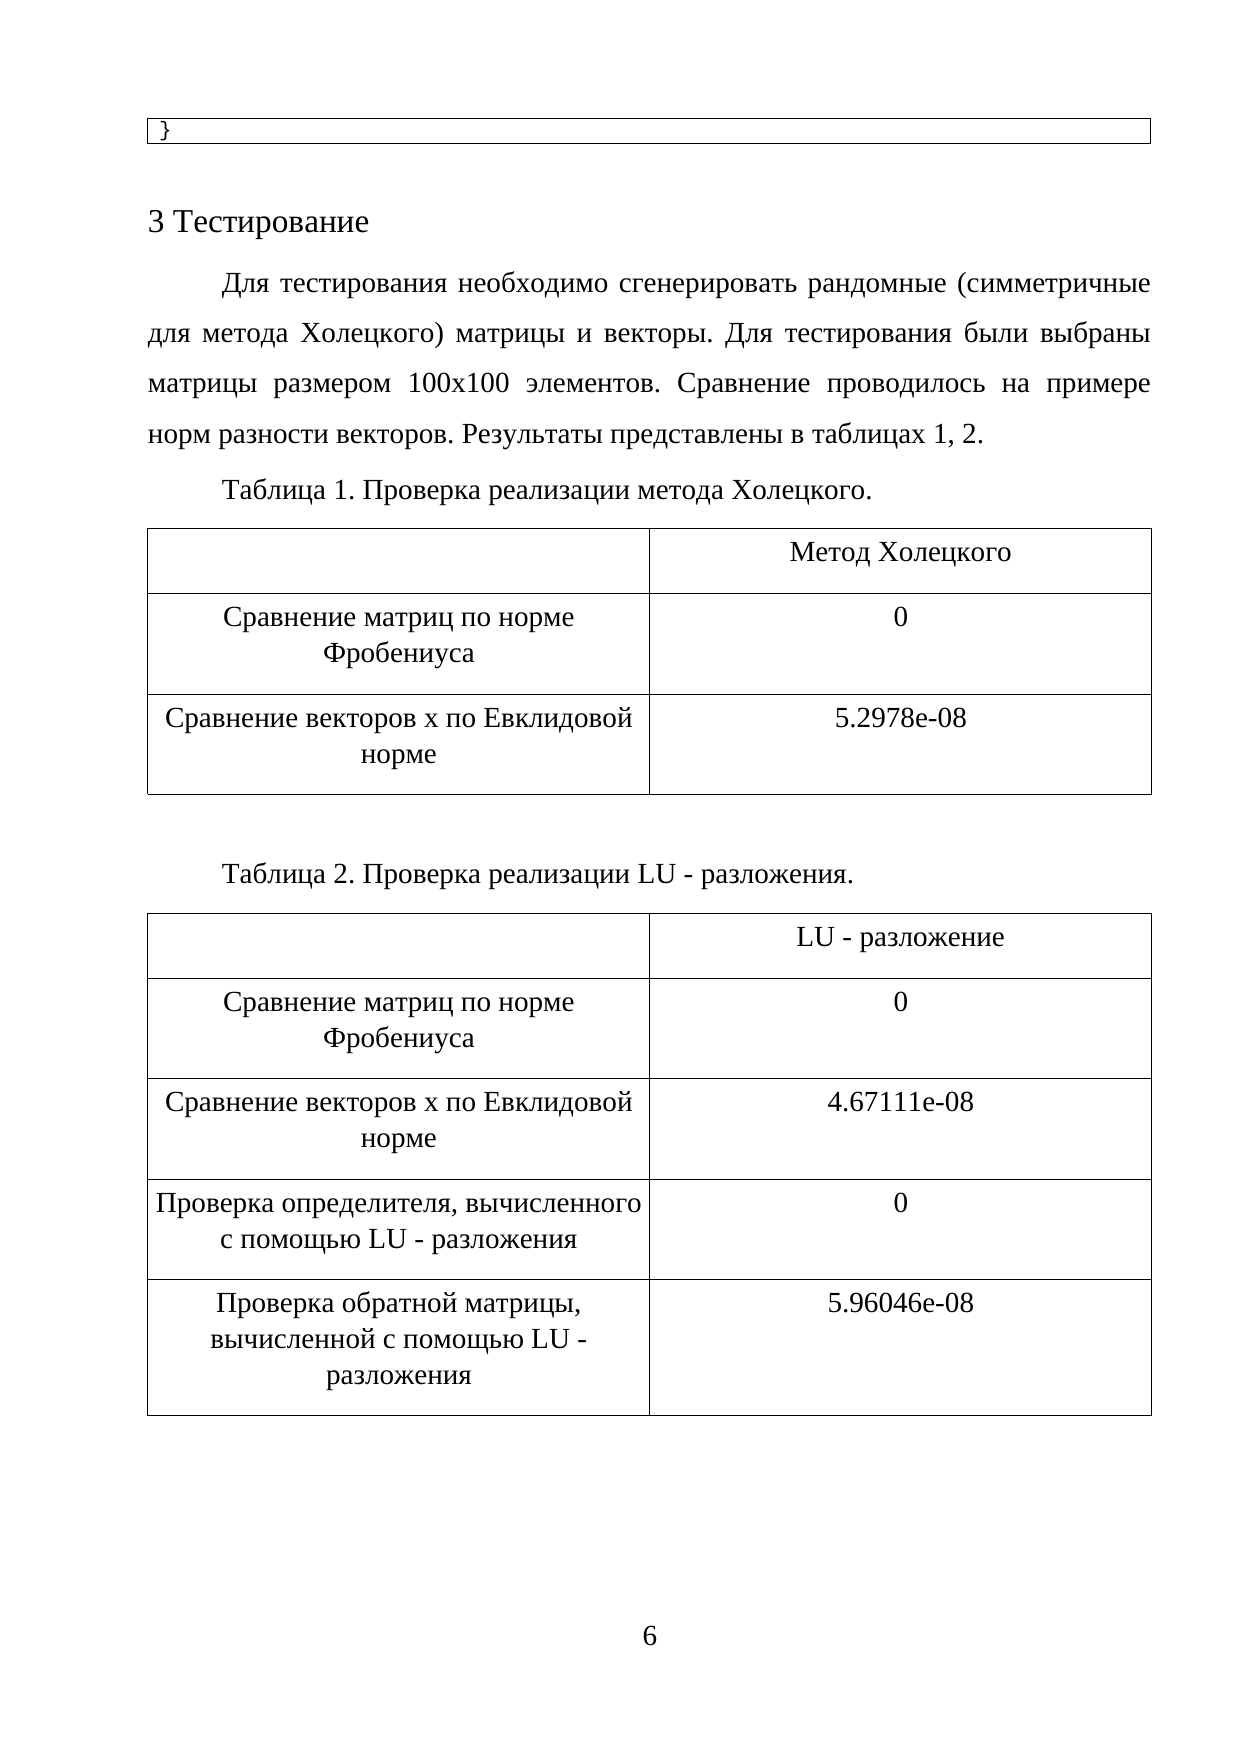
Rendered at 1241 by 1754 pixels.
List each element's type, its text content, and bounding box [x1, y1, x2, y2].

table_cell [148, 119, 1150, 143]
table_header [148, 529, 649, 593]
table_cell 4.67111e-08 [650, 1079, 1151, 1178]
table_cell Проверка определителя, вычисленного с помощью LU - разложения [148, 1180, 649, 1279]
table_cell 0 [650, 1180, 1151, 1279]
table_cell Сравнение матриц по норме Фробениуса [148, 979, 649, 1078]
table_cell Сравнение векторов х по Евклидовой норме [148, 1079, 649, 1178]
table_header Метод Холецкого [650, 529, 1151, 593]
table_header 5.96046e-08 [650, 1280, 1151, 1415]
text Для тестирования необходимо сгенерировать рандомные (симметричные для метода Холецкого) матрицы и векторы. Для тестирования были выбраны матрицы размером 100х100 элементов. Сравнение проводилось на примере норм разности векторов. Результаты представлены в таблицах 1, 2. [148, 265, 1152, 449]
text Таблица 1. Проверка реализации метода Холецкого. [148, 472, 1152, 506]
text Таблица 2. Проверка реализации LU - разложения. [148, 857, 1152, 890]
text 3 Тестирование [148, 201, 1152, 240]
table_header LU - разложение [650, 914, 1151, 978]
table_header Проверка обратной матрицы, вычисленной с помощью LU - разложения [148, 1280, 649, 1415]
table_cell 0 [650, 594, 1151, 693]
table_header [148, 914, 649, 978]
table_cell 5.2978e-08 [650, 695, 1151, 794]
table_cell 0 [650, 979, 1151, 1078]
table_cell Сравнение матриц по норме Фробениуса [148, 594, 649, 693]
table_cell Сравнение векторов х по Евклидовой норме [148, 695, 649, 794]
